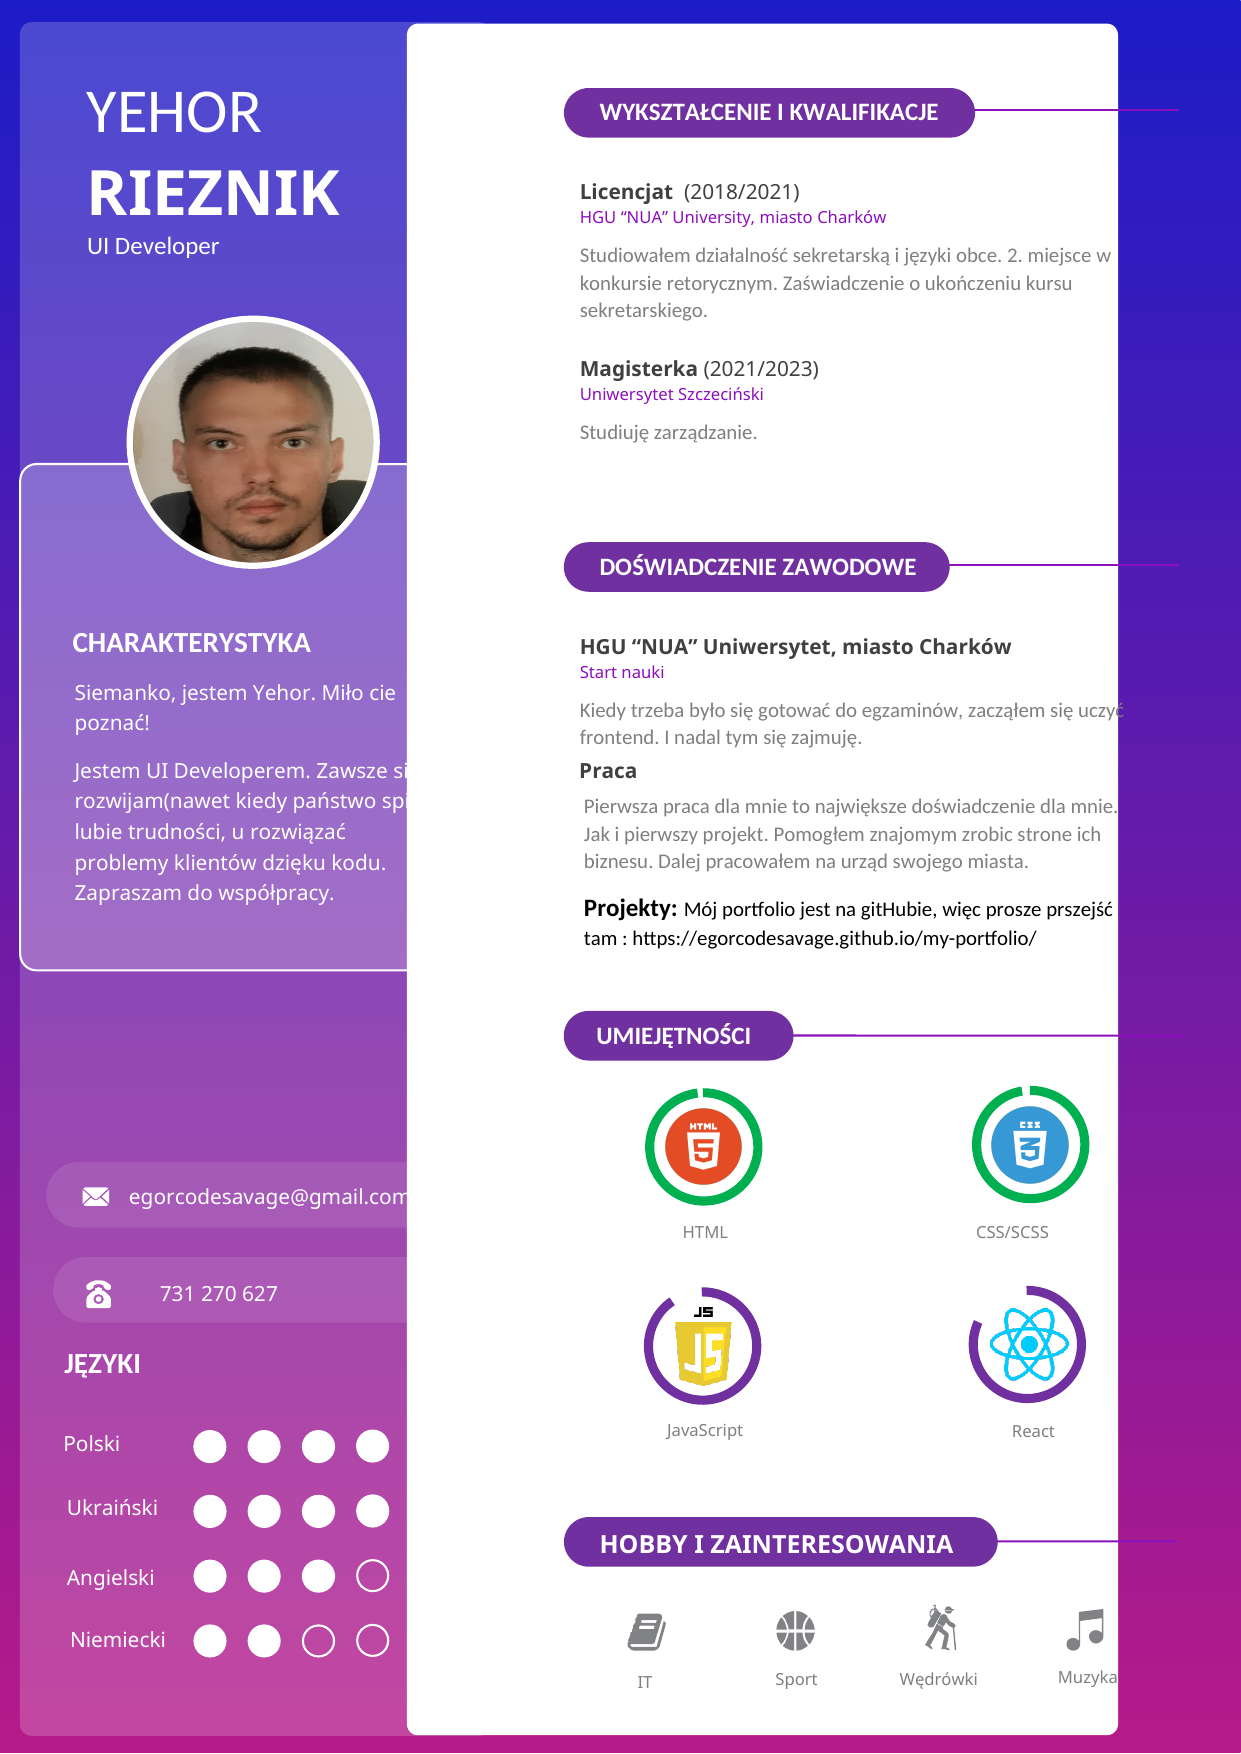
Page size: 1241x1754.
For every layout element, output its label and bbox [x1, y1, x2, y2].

picture [133, 322, 373, 562]
picture [660, 1303, 746, 1389]
picture [661, 1104, 746, 1189]
picture [987, 1102, 1073, 1188]
picture [986, 1301, 1072, 1387]
